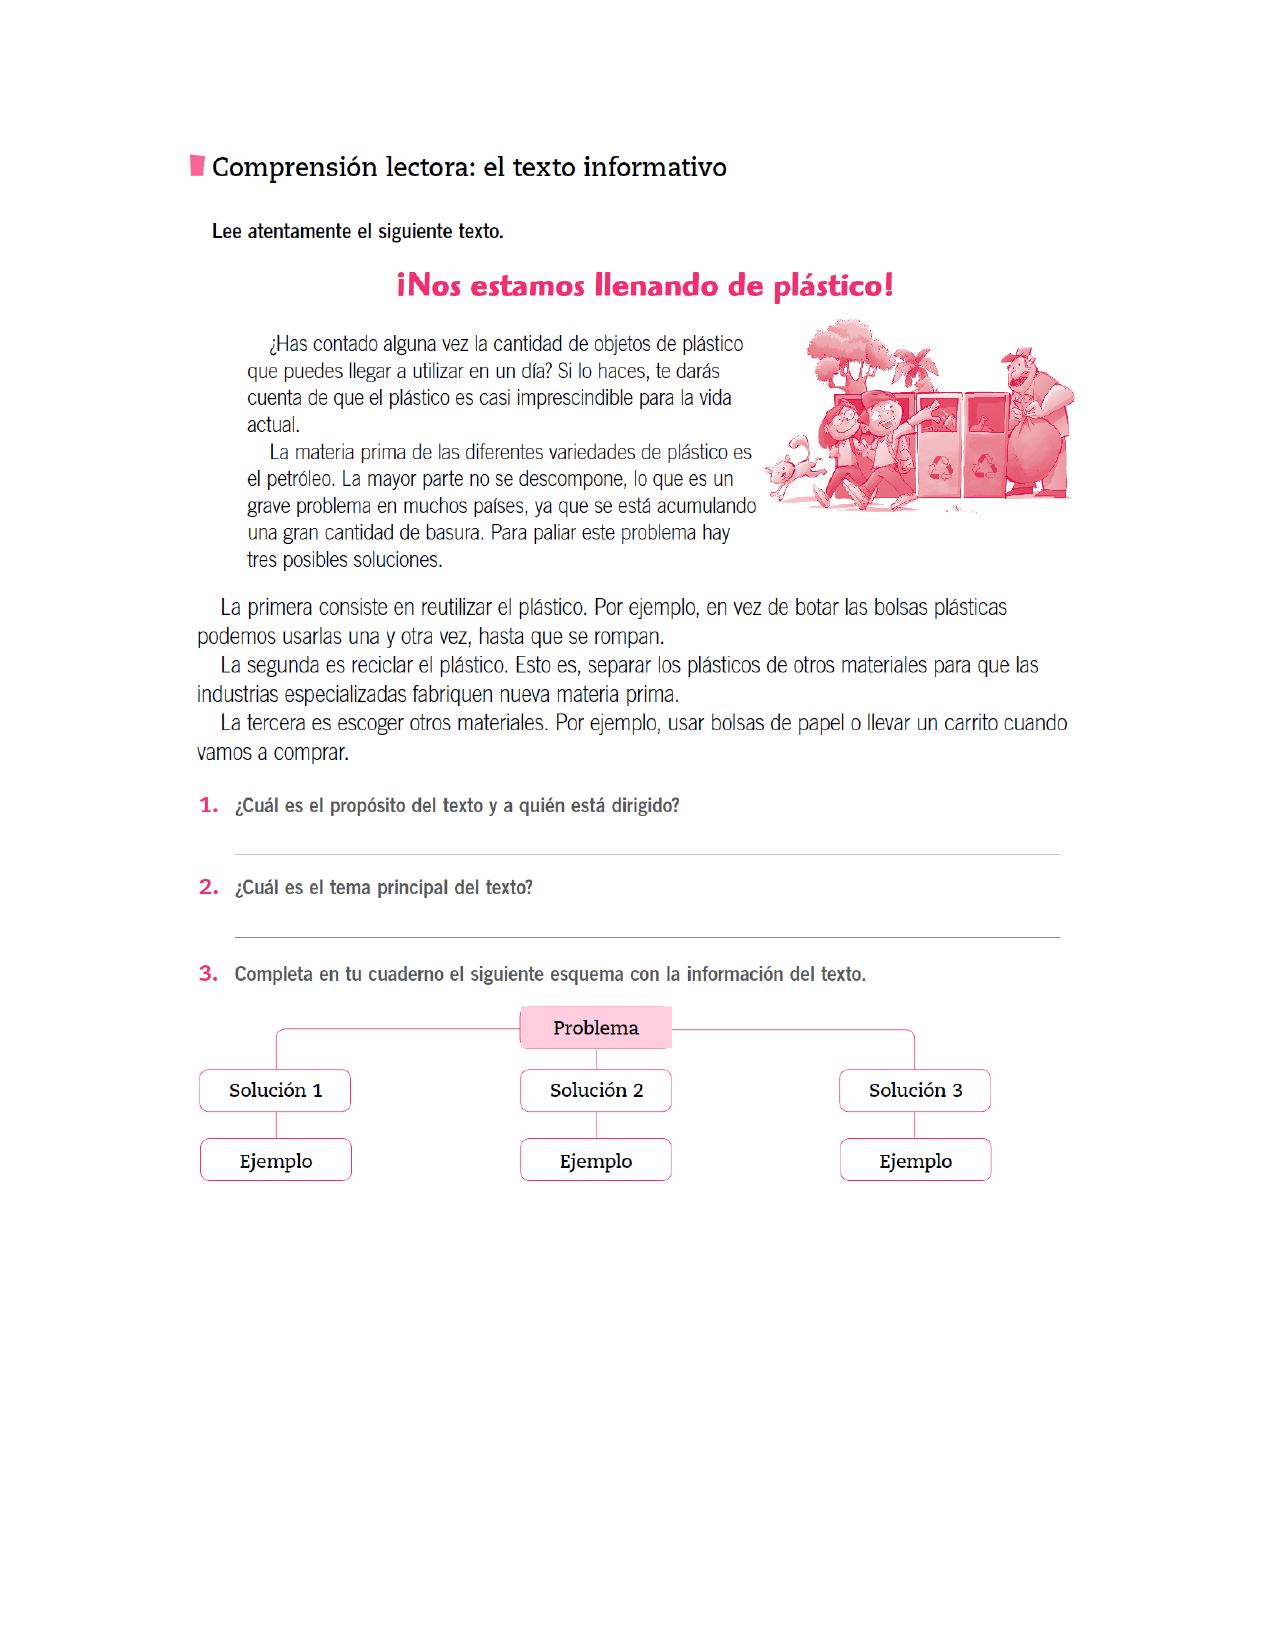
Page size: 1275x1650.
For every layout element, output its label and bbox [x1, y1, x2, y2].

picture [177, 788, 1098, 1187]
picture [177, 591, 1098, 770]
picture [177, 147, 1098, 573]
